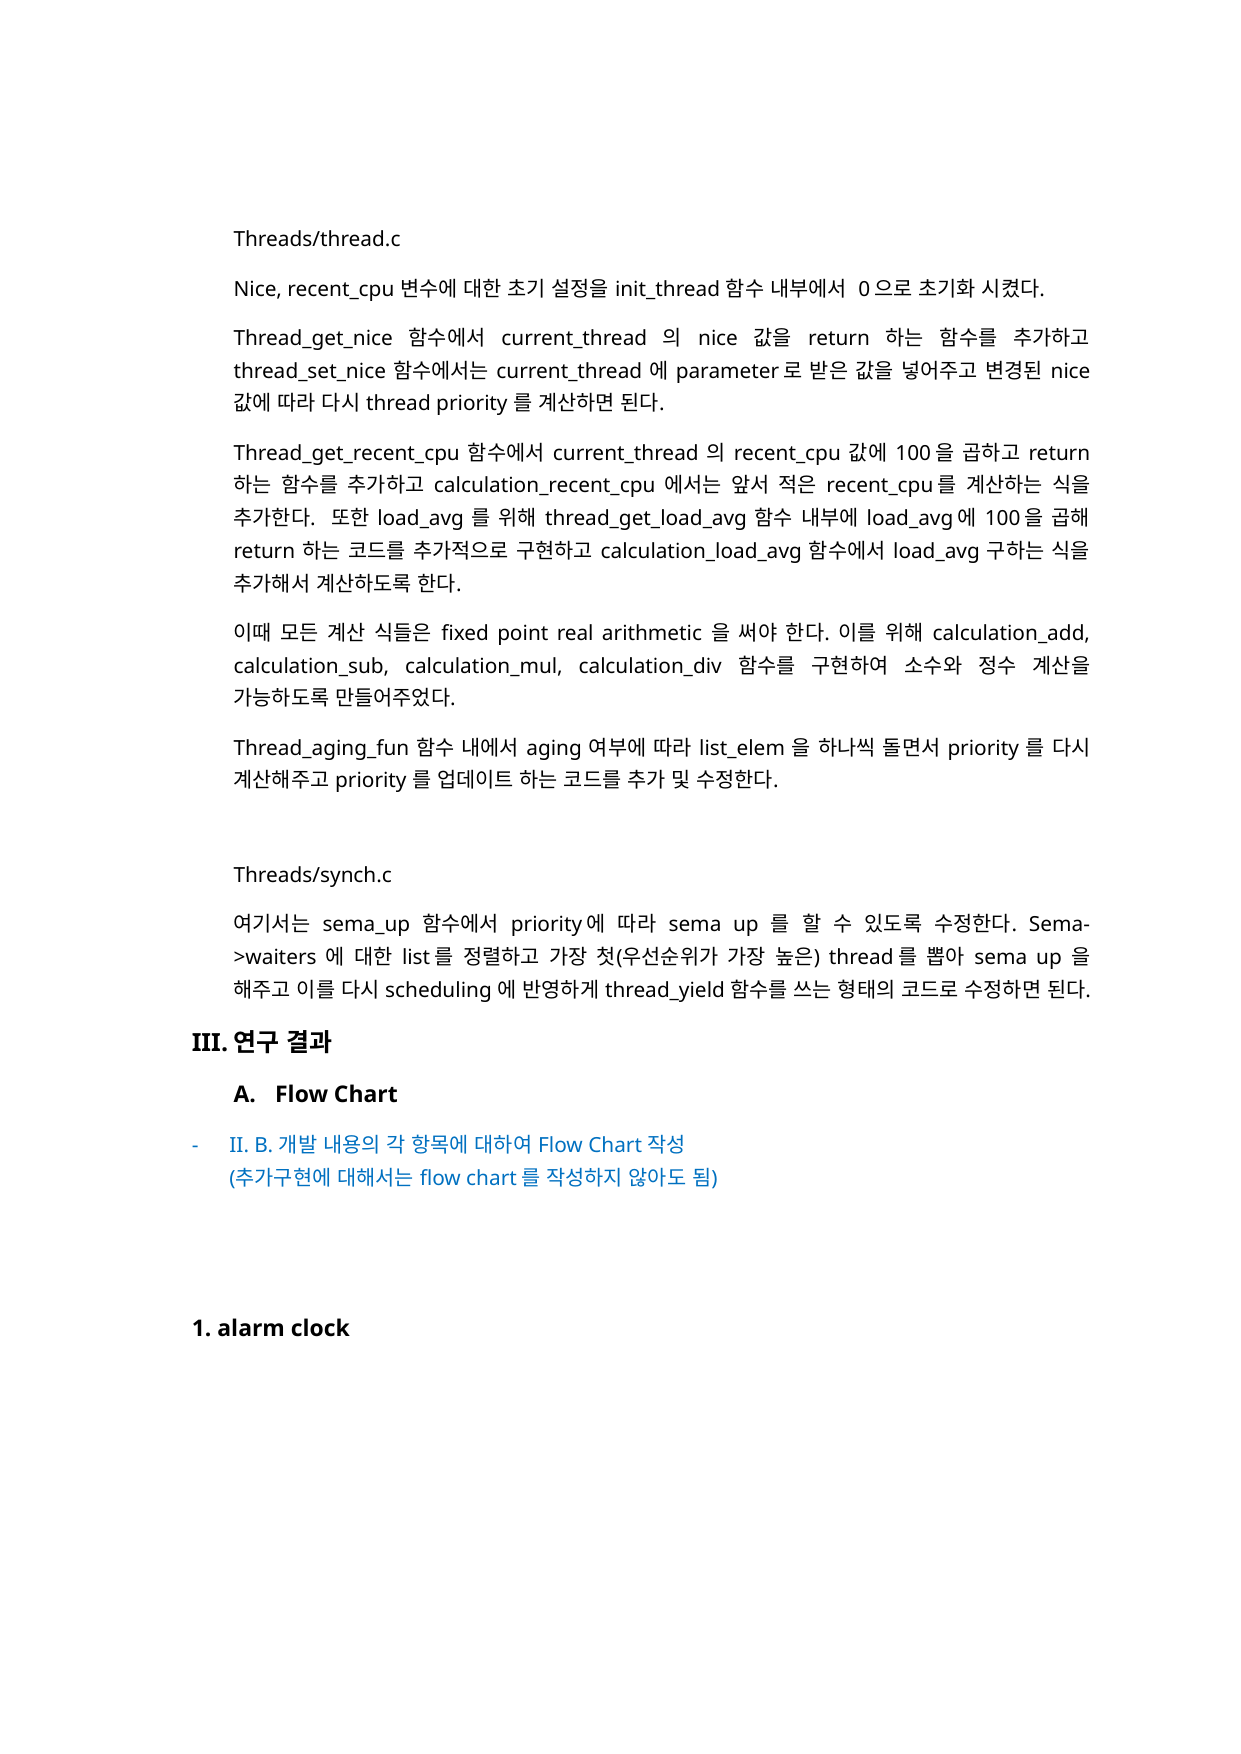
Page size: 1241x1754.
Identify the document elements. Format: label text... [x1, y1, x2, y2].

text Thread_aging_fun 함수 내에서 aging 여부에 따라 list_elem 을 하나씩 돌면서 priority 를 다시 계산해주고 priority 를 업데이트 하는 코드를 추가 및 수정한다. [233, 731, 1090, 794]
text Thread_get_recent_cpu 함수에서 current_thread 의 recent_cpu 값에 100을 곱하고 return 하는 함수를 추가하고 calculation_recent_cpu 에서는 앞서 적은 recent_cpu를 계산하는 식을 추가한다. 또한 load_avg 를 위해 thread_get_load_avg 함수 내부에 load_avg에 100을 곱해 return 하는 코드를 추가적으로 구현하고 calculation_load_avg 함수에서 load_avg 구하는 식을 추가해서 계산하도록 한다. [233, 436, 1090, 597]
text 1. alarm clock [192, 1311, 1090, 1343]
text 여기서는 sema_up 함수에서 priority에 따라 sema up 를 할 수 있도록 수정한다. Sema->waiters 에 대한 list를 정렬하고 가장 첫(우선순위가 가장 높은) thread를 뽑아 sema up 을 해주고 이를 다시 scheduling 에 반영하게 thread_yield 함수를 쓰는 형태의 코드로 수정하면 된다. [233, 908, 1090, 1003]
text Threads/synch.c [233, 860, 1090, 889]
text Threads/thread.c [233, 224, 1090, 253]
text 이때 모든 계산 식들은 fixed point real arithmetic 을 써야 한다. 이를 위해 calculation_add, calculation_sub, calculation_mul, calculation_div 함수를 구현하여 소수와 정수 계산을 가능하도록 만들어주었다. [233, 616, 1090, 712]
text Nice, recent_cpu 변수에 대한 초기 설정을 init_thread 함수 내부에서 0으로 초기화 시켰다. [233, 272, 1090, 302]
list 연구 결과 [192, 1022, 1090, 1059]
list Flow Chart [233, 1078, 1090, 1109]
text Thread_get_nice 함수에서 current_thread 의 nice 값을 return 하는 함수를 추가하고 thread_set_nice 함수에서는 current_thread 에 parameter로 받은 값을 넣어주고 변경된 nice 값에 따라 다시 thread priority 를 계산하면 된다. [233, 321, 1090, 417]
list II. B. 개발 내용의 각 항목에 대하여 Flow Chart 작성 (추가구현에 대해서는 flow chart를 작성하지 않아도 됨) [192, 1128, 1090, 1192]
